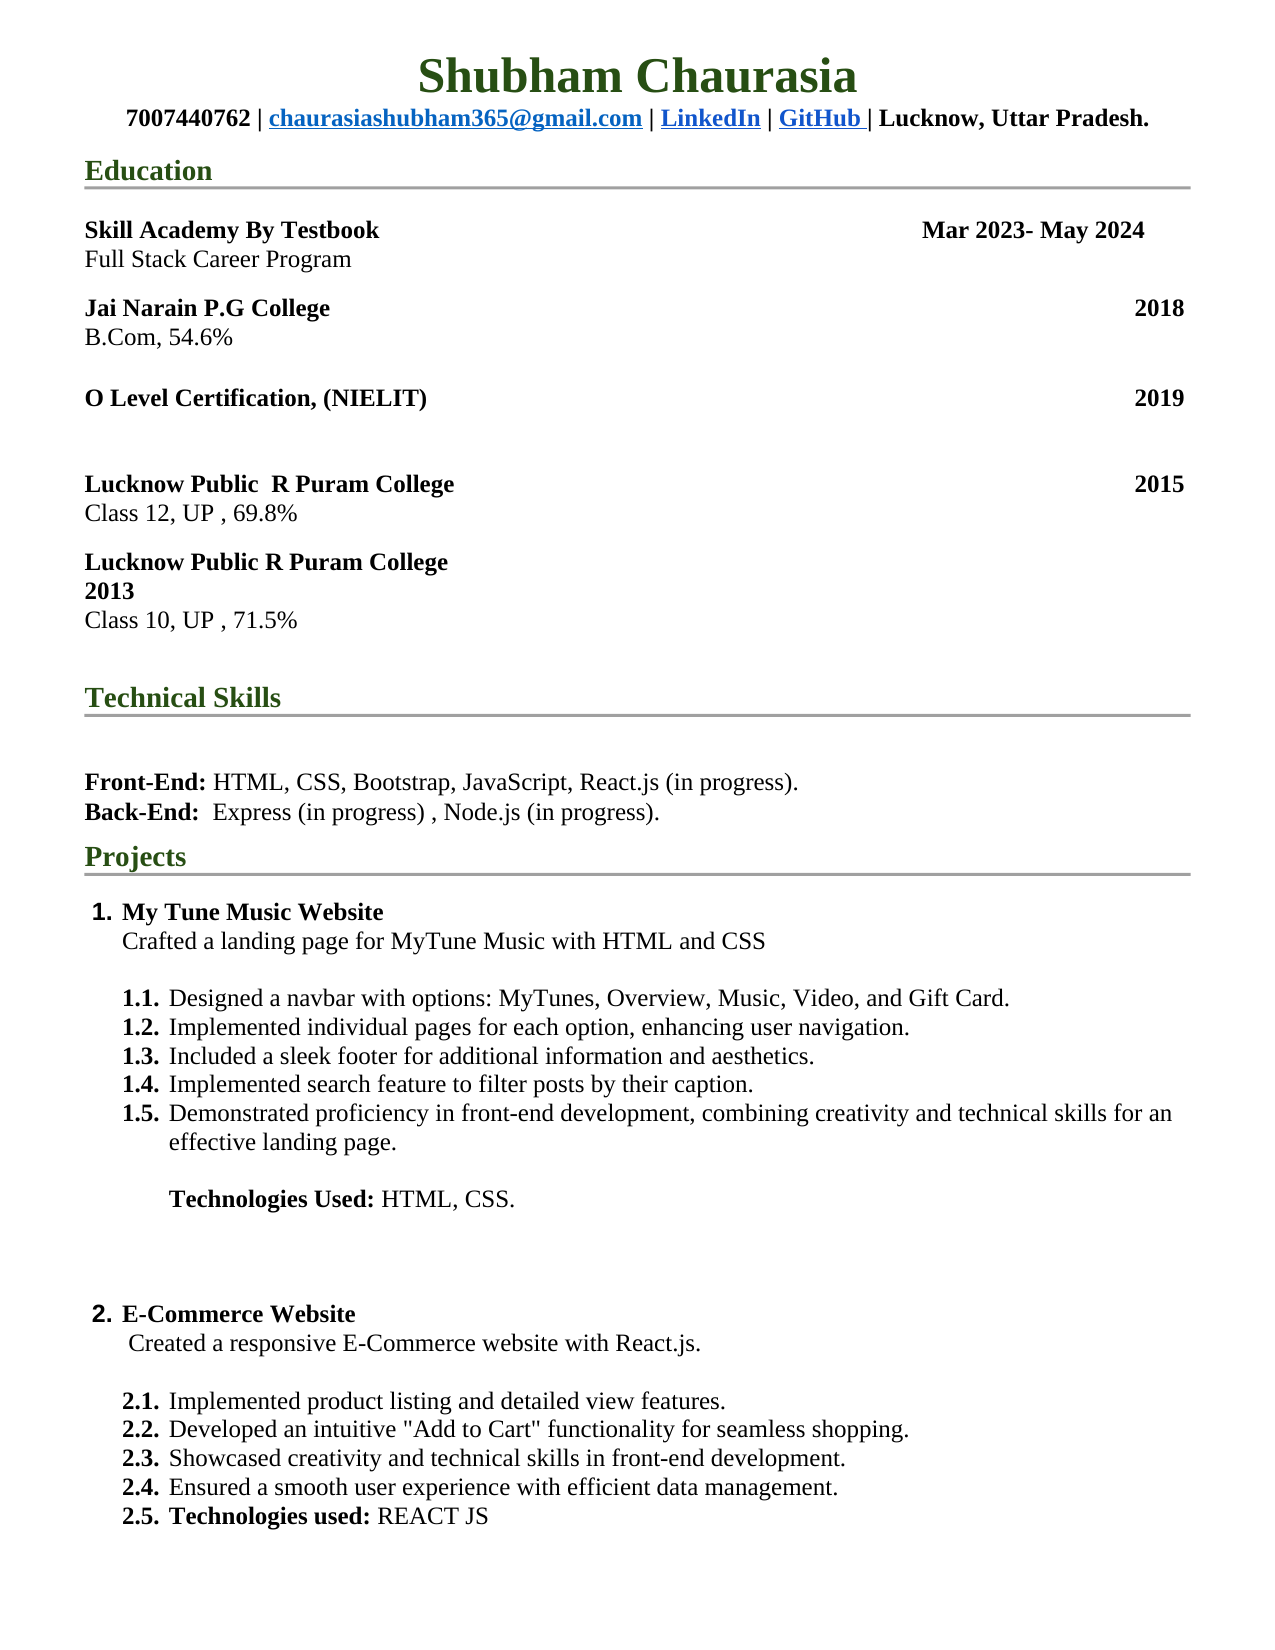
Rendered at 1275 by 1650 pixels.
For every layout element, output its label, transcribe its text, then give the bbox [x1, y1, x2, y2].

text Class 12, UP , 69.8% [84, 498, 1191, 527]
list Showcased creativity and technical skills in front-end development. [159, 1443, 1191, 1472]
list Ensured a smooth user experience with efficient data management. [159, 1472, 1191, 1501]
subtitle Front-End: HTML, CSS, Bootstrap, JavaScript, React.js (in progress). [84, 738, 1191, 795]
subtitle Lucknow Public R Puram College 2013 [84, 547, 1191, 605]
list Technologies used: REACT JS [159, 1501, 1191, 1529]
text O Level Certification, (NIELIT) 2019 [84, 383, 1191, 412]
list Developed an intuitive "Add to Cart" functionality for seamless shopping. [159, 1414, 1191, 1443]
list E-Commerce Website Created a responsive E-Commerce website with React.js. [112, 1299, 1191, 1357]
text Crafted a landing page for MyTune Music with HTML and CSS [122, 926, 1191, 954]
subtitle Back-End: Express (in progress) , Node.js (in progress). [84, 797, 1191, 826]
subtitle Skill Academy By Testbook Mar 2023- May 2024 [84, 215, 1191, 244]
list Designed a navbar with options: MyTunes, Overview, Music, Video, and Gift Card. [159, 983, 1191, 1012]
list Implemented individual pages for each option, enhancing user navigation. [159, 1012, 1191, 1041]
subtitle Full Stack Career Program [84, 244, 1191, 273]
subtitle Education [84, 153, 1191, 186]
list My Tune Music Website [112, 897, 1191, 926]
text 7007440762 | chaurasiashubham365@gmail.com | LinkedIn | GitHub | Lucknow, Uttar Pradesh. [84, 103, 1191, 132]
subtitle Technical Skills [84, 680, 1191, 713]
subtitle Lucknow Public R Puram College 2015 [84, 469, 1191, 498]
list Implemented search feature to filter posts by their caption. [159, 1069, 1191, 1098]
subtitle B.Com, 54.6% [84, 322, 1191, 351]
list Demonstrated proficiency in front-end development, combining creativity and technical skills for an effective landing page. Technologies Used: HTML, CSS. [159, 1098, 1191, 1213]
subtitle Projects [84, 839, 1191, 872]
text Shubham Chaurasia [84, 46, 1191, 103]
list Included a sleek footer for additional information and aesthetics. [159, 1041, 1191, 1069]
list Implemented product listing and detailed view features. [159, 1386, 1191, 1414]
text Class 10, UP , 71.5% [84, 605, 1191, 634]
subtitle Jai Narain P.G College 2018 [84, 293, 1191, 322]
